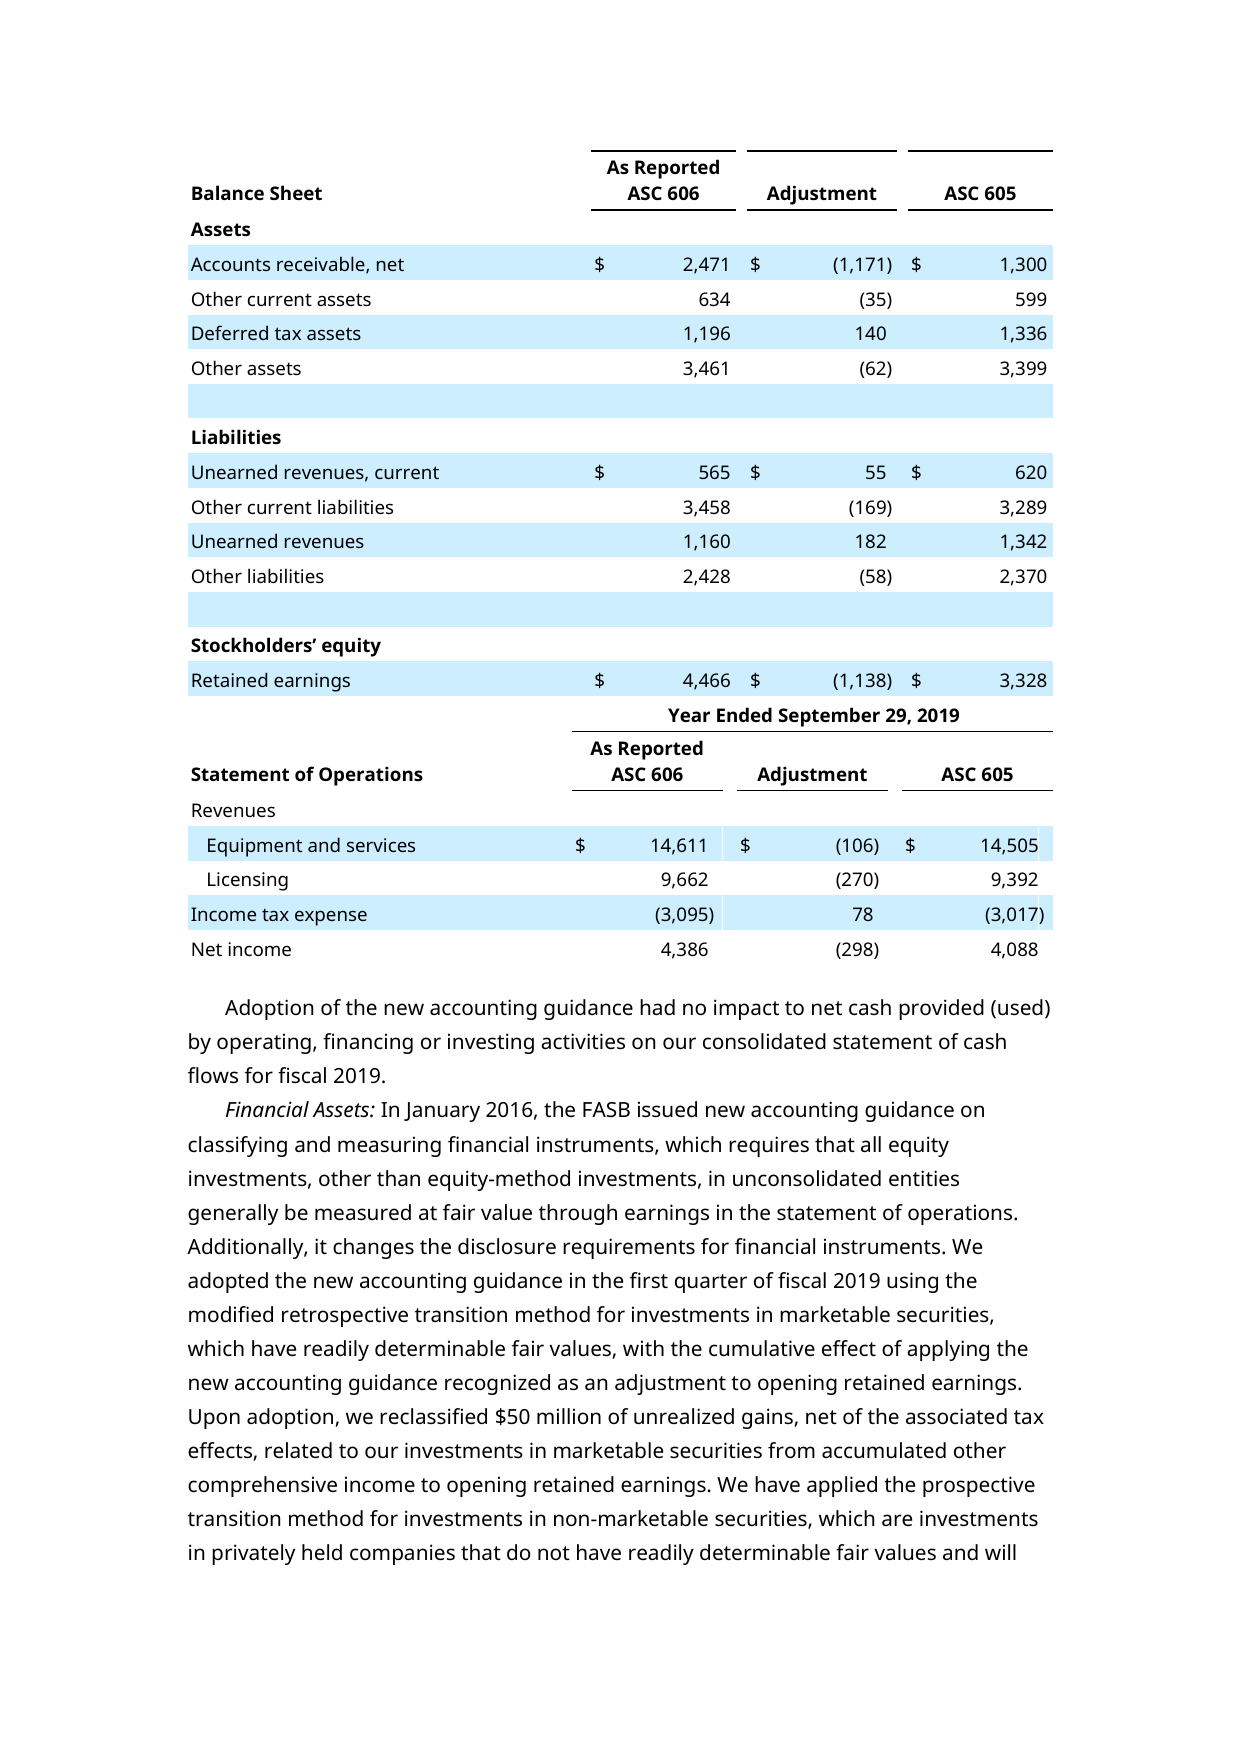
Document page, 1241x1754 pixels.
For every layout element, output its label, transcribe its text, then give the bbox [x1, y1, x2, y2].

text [187, 1096, 1053, 1567]
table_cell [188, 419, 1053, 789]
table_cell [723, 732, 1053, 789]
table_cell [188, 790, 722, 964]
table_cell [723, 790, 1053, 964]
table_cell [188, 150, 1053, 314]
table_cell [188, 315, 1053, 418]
text Adoption of the new accounting guidance had no impact to net cash provided (used) by operating, financing or investing activities on our consolidated statement of cash flows for fiscal 2019. [187, 993, 1053, 1090]
